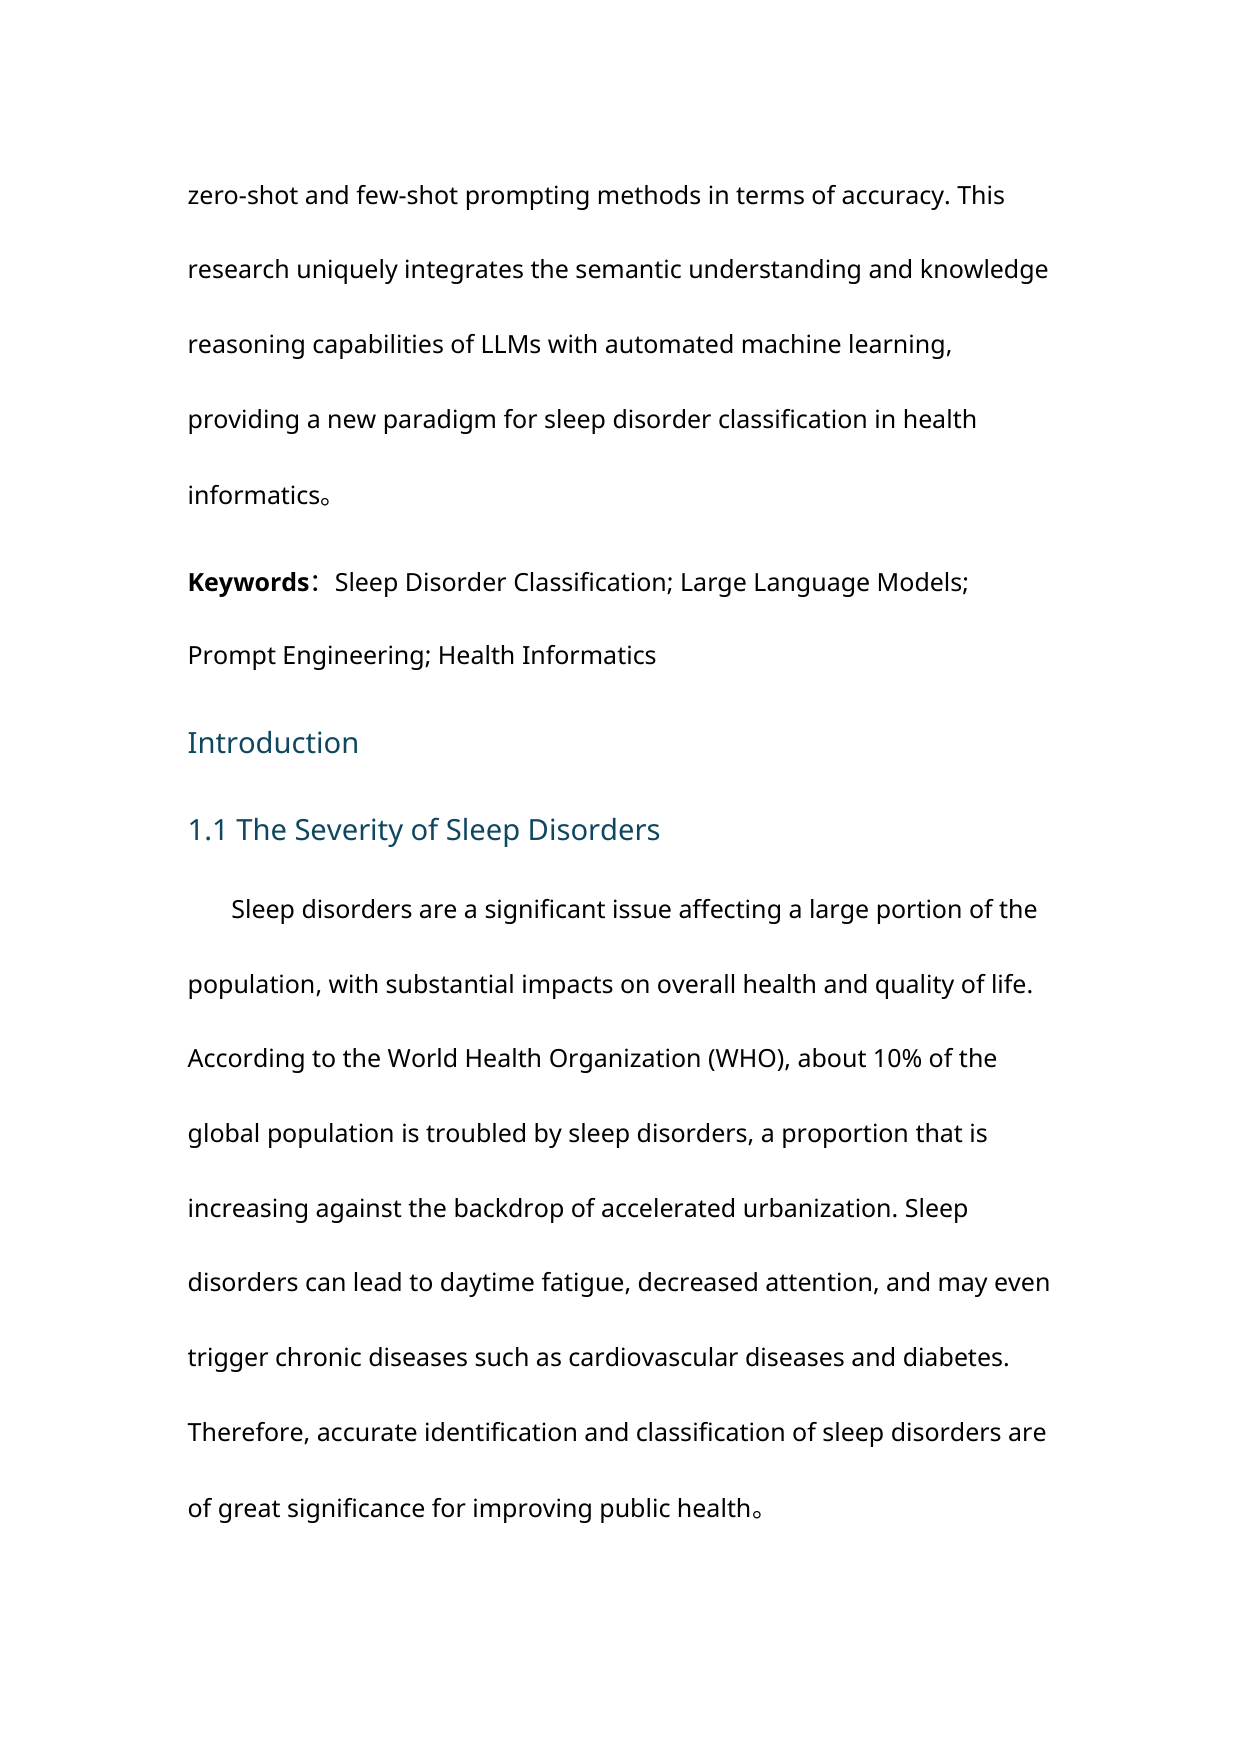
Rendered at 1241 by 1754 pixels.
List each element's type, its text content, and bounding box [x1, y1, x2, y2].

text Sleep disorders are a significant issue affecting a large portion of the population, with substantial impacts on overall health and quality of life. According to the World Health Organization (WHO), about 10% of the global population is troubled by sleep disorders, a proportion that is increasing against the backdrop of accelerated urbanization. Sleep disorders can lead to daytime fatigue, decreased attention, and may even trigger chronic diseases such as cardiovascular diseases and diabetes. Therefore, accurate identification and classification of sleep disorders are of great significance for improving public health。 [187, 876, 1053, 1539]
text Keywords：Sleep Disorder Classification; Large Language Models; Prompt Engineering; Health Informatics [187, 548, 1053, 687]
subtitle Introduction [187, 709, 1053, 774]
subtitle 1.1 The Severity of Sleep Disorders [187, 797, 1053, 862]
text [187, 162, 1053, 526]
